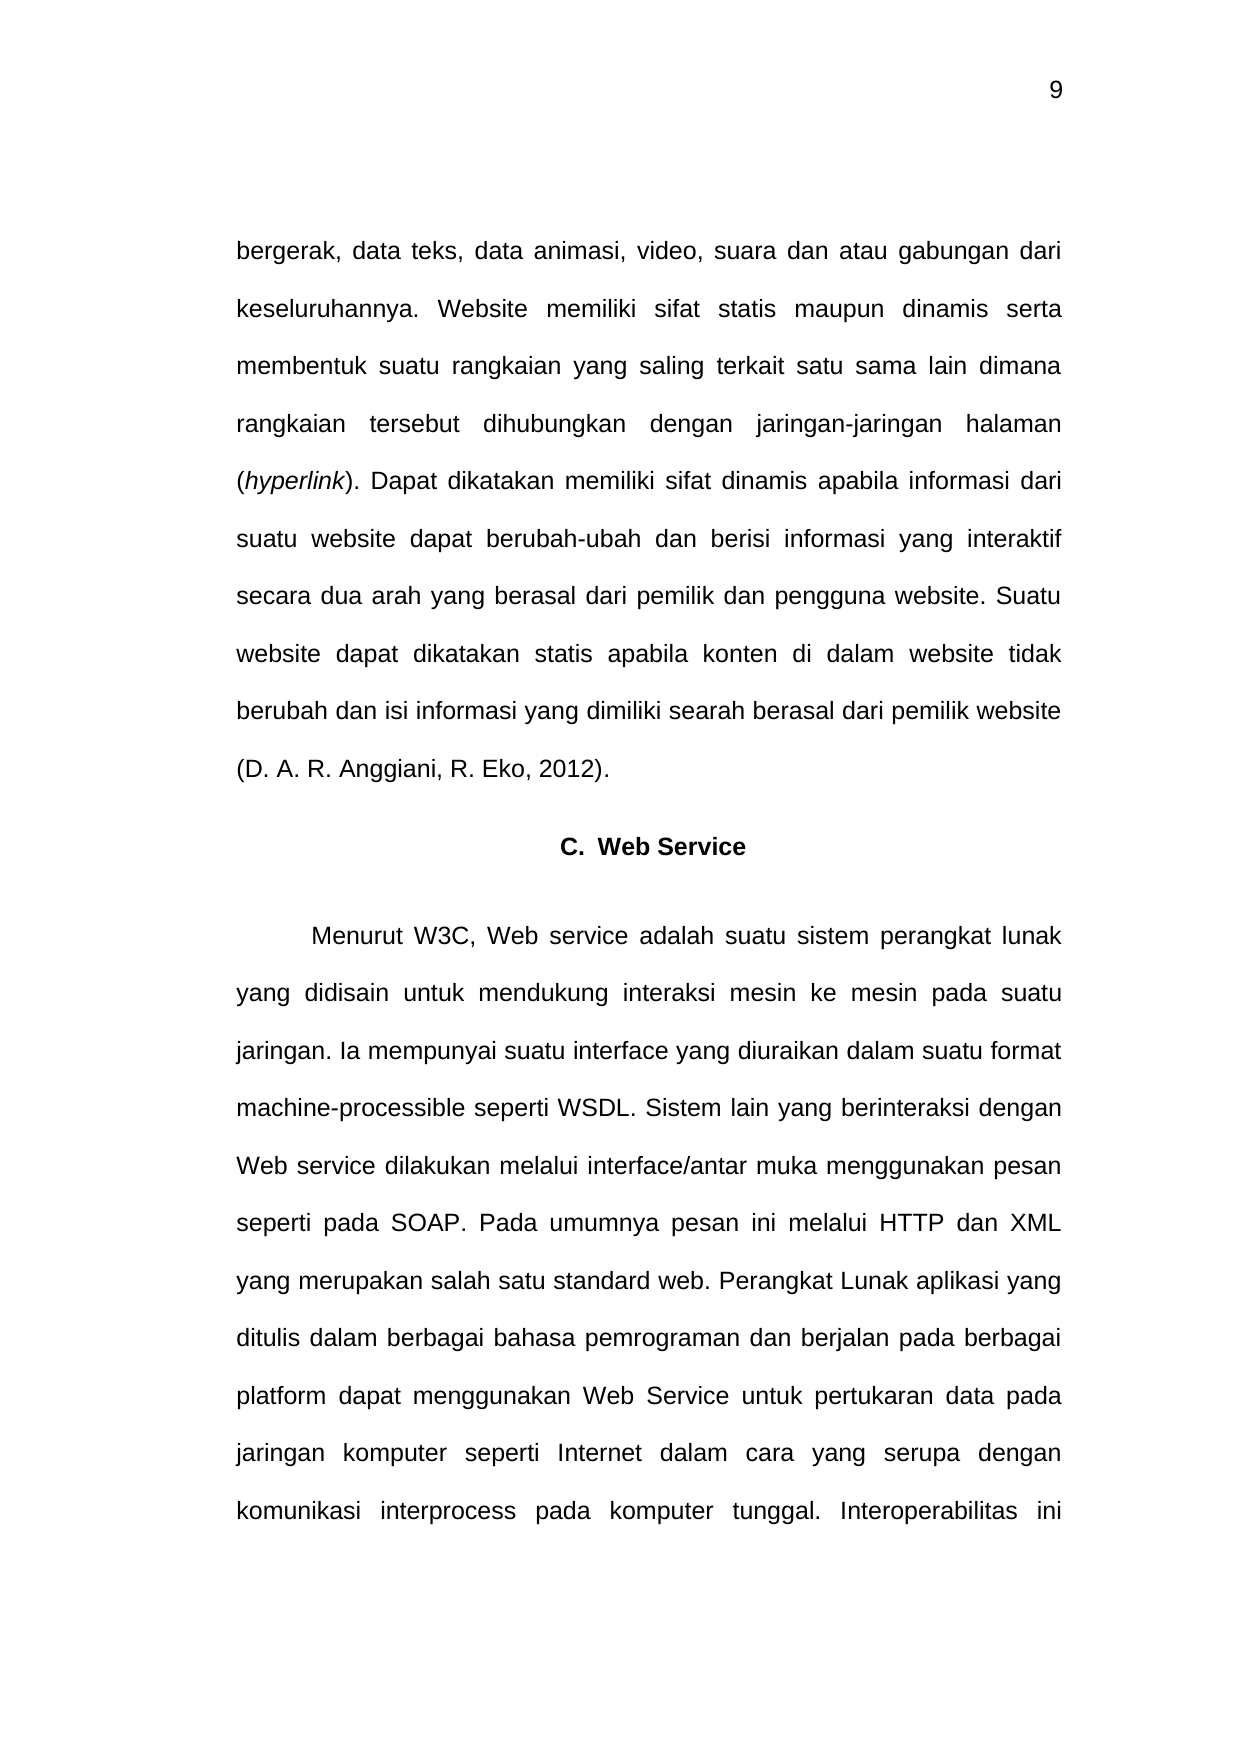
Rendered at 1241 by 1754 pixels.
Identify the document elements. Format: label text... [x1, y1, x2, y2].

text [236, 236, 1063, 782]
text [236, 921, 1063, 1524]
list Web Service [243, 832, 1063, 861]
